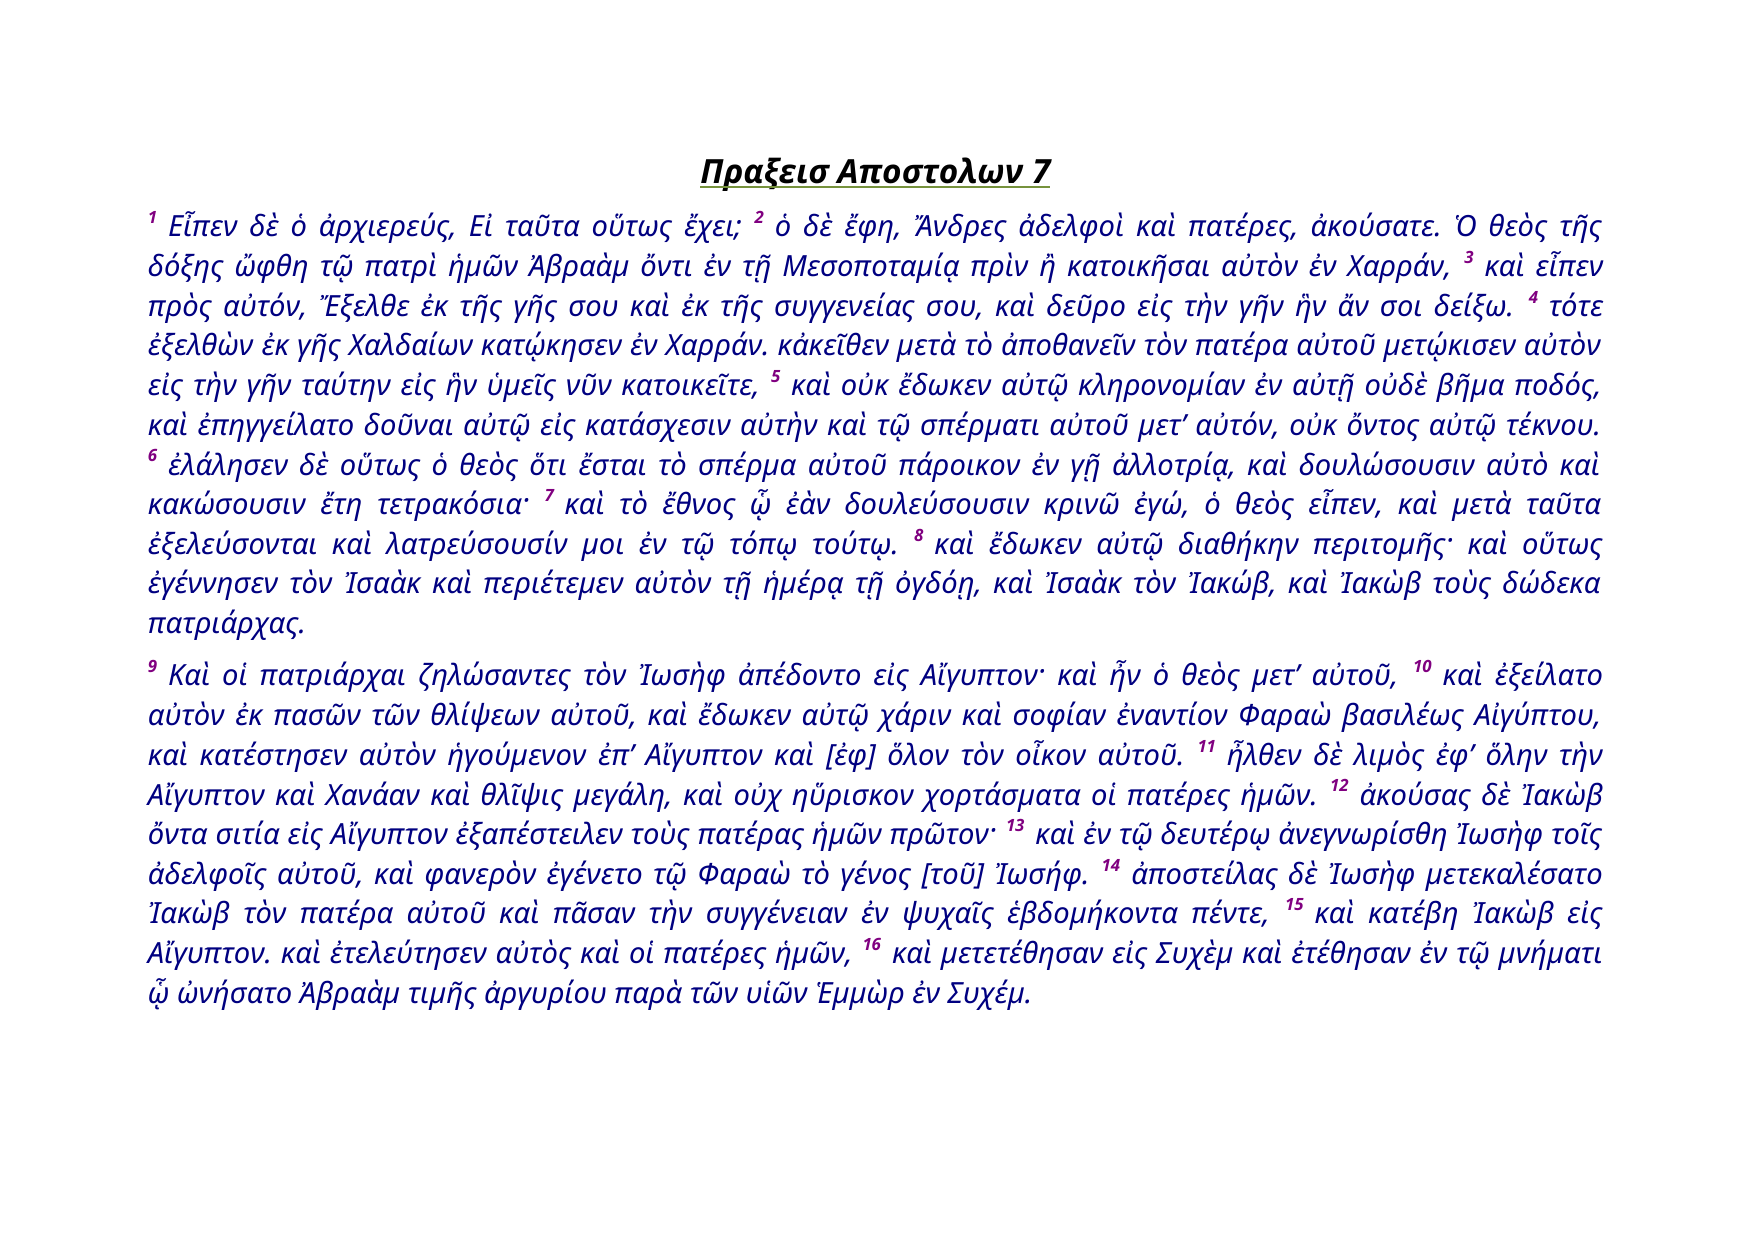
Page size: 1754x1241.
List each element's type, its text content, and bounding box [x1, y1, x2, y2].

text 1 Εἶπεν δὲ ὁ ἀρχιερεύς, Εἰ ταῦτα οὕτως ἔχει; 2 ὁ δὲ ἔφη, Ἄνδρες ἀδελφοὶ καὶ πατέρες, ἀκούσατε. Ὁ θεὸς τῆς δόξης ὤφθη τῷ πατρὶ ἡμῶν Ἀβραὰμ ὄντι ἐν τῇ Μεσοποταμίᾳ πρὶν ἢ κατοικῆσαι αὐτὸν ἐν Χαρράν, 3 καὶ εἶπεν πρὸς αὐτόν, Ἔξελθε ἐκ τῆς γῆς σου καὶ ἐκ τῆς συγγενείας σου, καὶ δεῦρο εἰς τὴν γῆν ἣν ἄν σοι δείξω. 4 τότε ἐξελθὼν ἐκ γῆς Χαλδαίων κατῴκησεν ἐν Χαρράν. κἀκεῖθεν μετὰ τὸ ἀποθανεῖν τὸν πατέρα αὐτοῦ μετῴκισεν αὐτὸν εἰς τὴν γῆν ταύτην εἰς ἣν ὑμεῖς νῦν κατοικεῖτε, 5 καὶ οὐκ ἔδωκεν αὐτῷ κληρονομίαν ἐν αὐτῇ οὐδὲ βῆμα ποδός, καὶ ἐπηγγείλατο δοῦναι αὐτῷ εἰς κατάσχεσιν αὐτὴν καὶ τῷ σπέρματι αὐτοῦ μετ’ αὐτόν, οὐκ ὄντος αὐτῷ τέκνου. 6 ἐλάλησεν δὲ οὕτως ὁ θεὸς ὅτι ἔσται τὸ σπέρμα αὐτοῦ πάροικον ἐν γῇ ἀλλοτρίᾳ, καὶ δουλώσουσιν αὐτὸ καὶ κακώσουσιν ἔτη τετρακόσια· 7 καὶ τὸ ἔθνος ᾧ ἐὰν δουλεύσουσιν κρινῶ ἐγώ, ὁ θεὸς εἶπεν, καὶ μετὰ ταῦτα ἐξελεύσονται καὶ λατρεύσουσίν μοι ἐν τῷ τόπῳ τούτῳ. 8 καὶ ἔδωκεν αὐτῷ διαθήκην περιτομῆς· καὶ οὕτως ἐγέννησεν τὸν Ἰσαὰκ καὶ περιέτεμεν αὐτὸν τῇ ἡμέρᾳ τῇ ὀγδόῃ, καὶ Ἰσαὰκ τὸν Ἰακώβ, καὶ Ἰακὼβ τοὺς δώδεκα πατριάρχας. [148, 206, 1606, 642]
text 9 Καὶ οἱ πατριάρχαι ζηλώσαντες τὸν Ἰωσὴφ ἀπέδοντο εἰς Αἴγυπτον· καὶ ἦν ὁ θεὸς μετ’ αὐτοῦ, 10 καὶ ἐξείλατο αὐτὸν ἐκ πασῶν τῶν θλίψεων αὐτοῦ, καὶ ἔδωκεν αὐτῷ χάριν καὶ σοφίαν ἐναντίον Φαραὼ βασιλέως Αἰγύπτου, καὶ κατέστησεν αὐτὸν ἡγούμενον ἐπ’ Αἴγυπτον καὶ [ἐφ] ὅλον τὸν οἶκον αὐτοῦ. 11 ἦλθεν δὲ λιμὸς ἐφ’ ὅλην τὴν Αἴγυπτον καὶ Χανάαν καὶ θλῖψις μεγάλη, καὶ οὐχ ηὕρισκον χορτάσματα οἱ πατέρες ἡμῶν. 12 ἀκούσας δὲ Ἰακὼβ ὄντα σιτία εἰς Αἴγυπτον ἐξαπέστειλεν τοὺς πατέρας ἡμῶν πρῶτον· 13 καὶ ἐν τῷ δευτέρῳ ἀνεγνωρίσθη Ἰωσὴφ τοῖς ἀδελφοῖς αὐτοῦ, καὶ φανερὸν ἐγένετο τῷ Φαραὼ τὸ γένος [τοῦ] Ἰωσήφ. 14 ἀποστείλας δὲ Ἰωσὴφ μετεκαλέσατο Ἰακὼβ τὸν πατέρα αὐτοῦ καὶ πᾶσαν τὴν συγγένειαν ἐν ψυχαῖς ἑβδομήκοντα πέντε, 15 καὶ κατέβη Ἰακὼβ εἰς Αἴγυπτον. καὶ ἐτελεύτησεν αὐτὸς καὶ οἱ πατέρες ἡμῶν, 16 καὶ μετετέθησαν εἰς Συχὲμ καὶ ἐτέθησαν ἐν τῷ μνήματι ᾧ ὠνήσατο Ἀβραὰμ τιμῆς ἀργυρίου παρὰ τῶν υἱῶν Ἑμμὼρ ἐν Συχέμ. [148, 655, 1606, 1012]
text Πραξεισ Αποστολων 7 [148, 148, 1606, 193]
